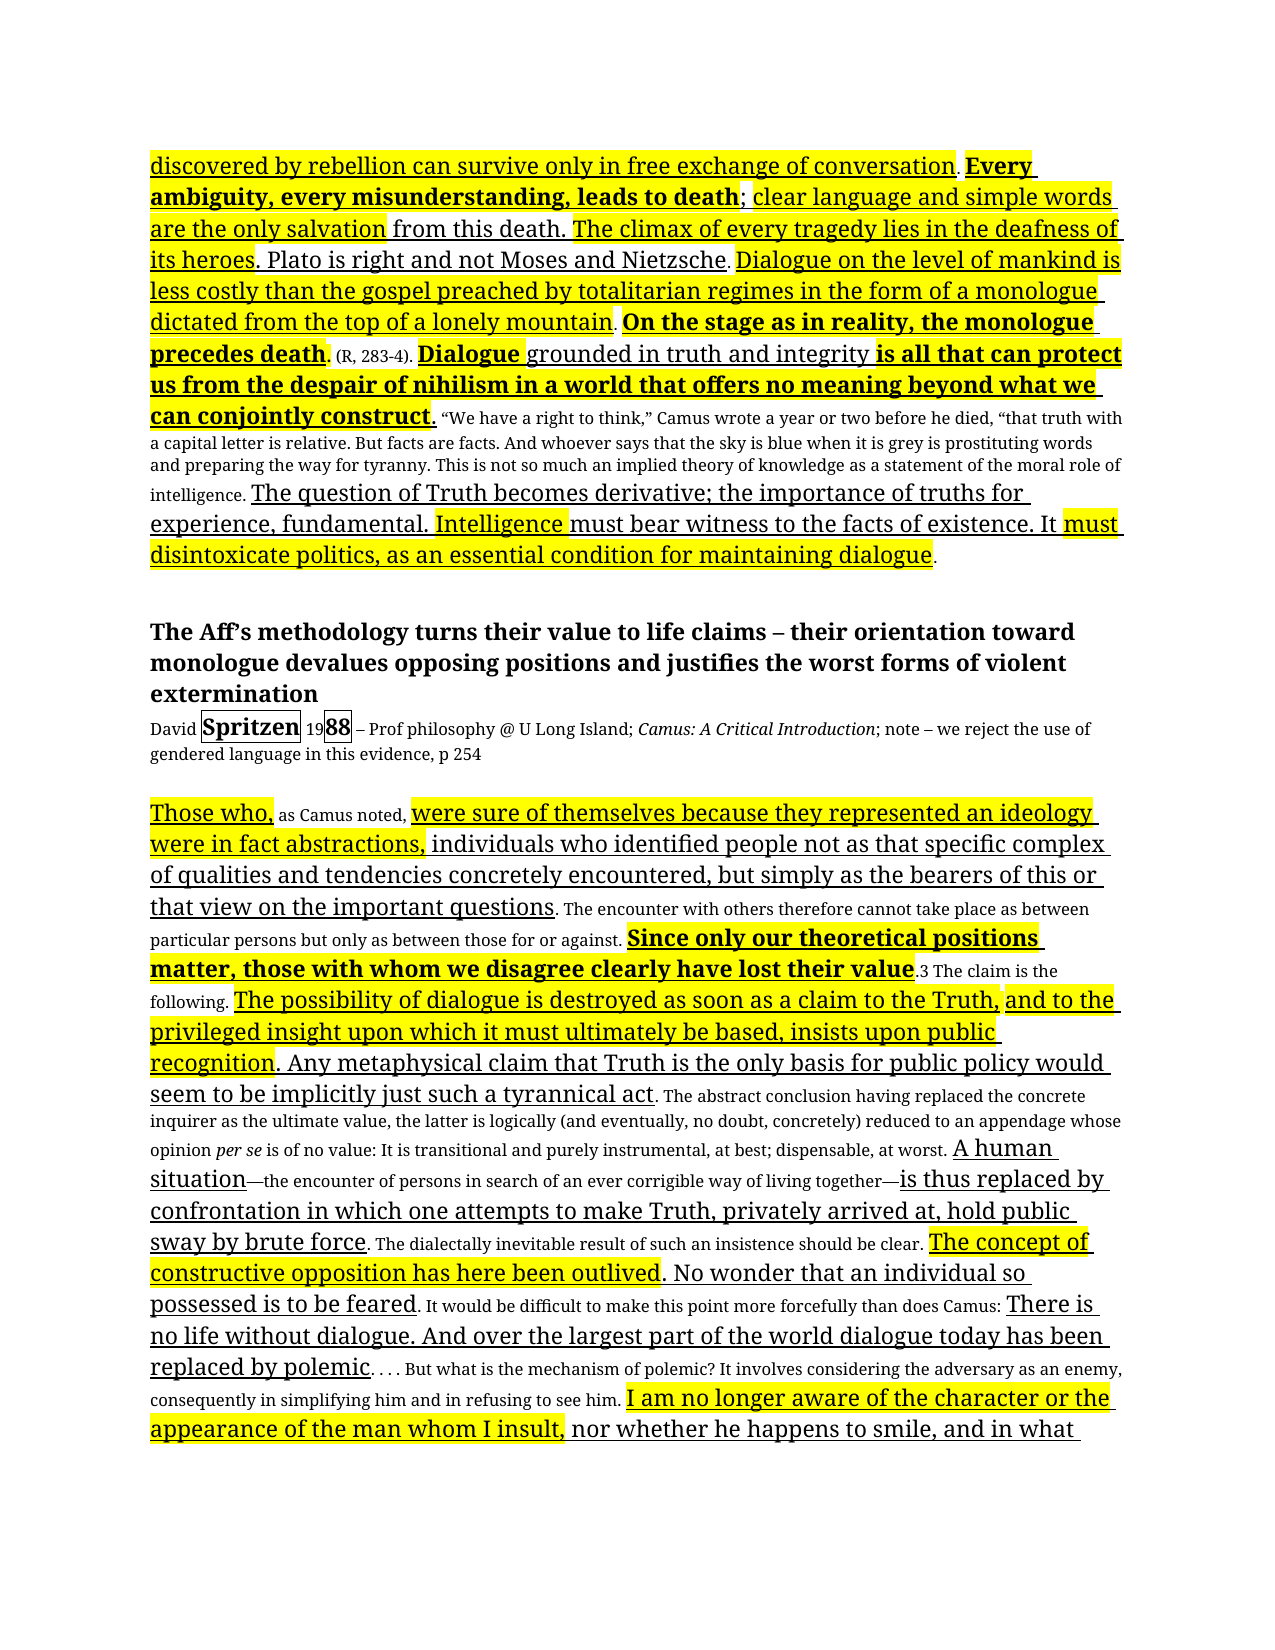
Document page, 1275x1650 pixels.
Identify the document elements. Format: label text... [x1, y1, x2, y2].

text The Aff’s methodology turns their value to life claims – their orientation toward monologue devalues opposing positions and justifies the worst forms of violent extermination [150, 616, 1125, 709]
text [150, 150, 1125, 570]
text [150, 797, 1125, 1444]
text David Spritzen 1988 – Prof philosophy @ U Long Island; Camus: A Critical Introduction; note – we reject the use of gendered language in this evidence, p 254 [150, 709, 1125, 766]
